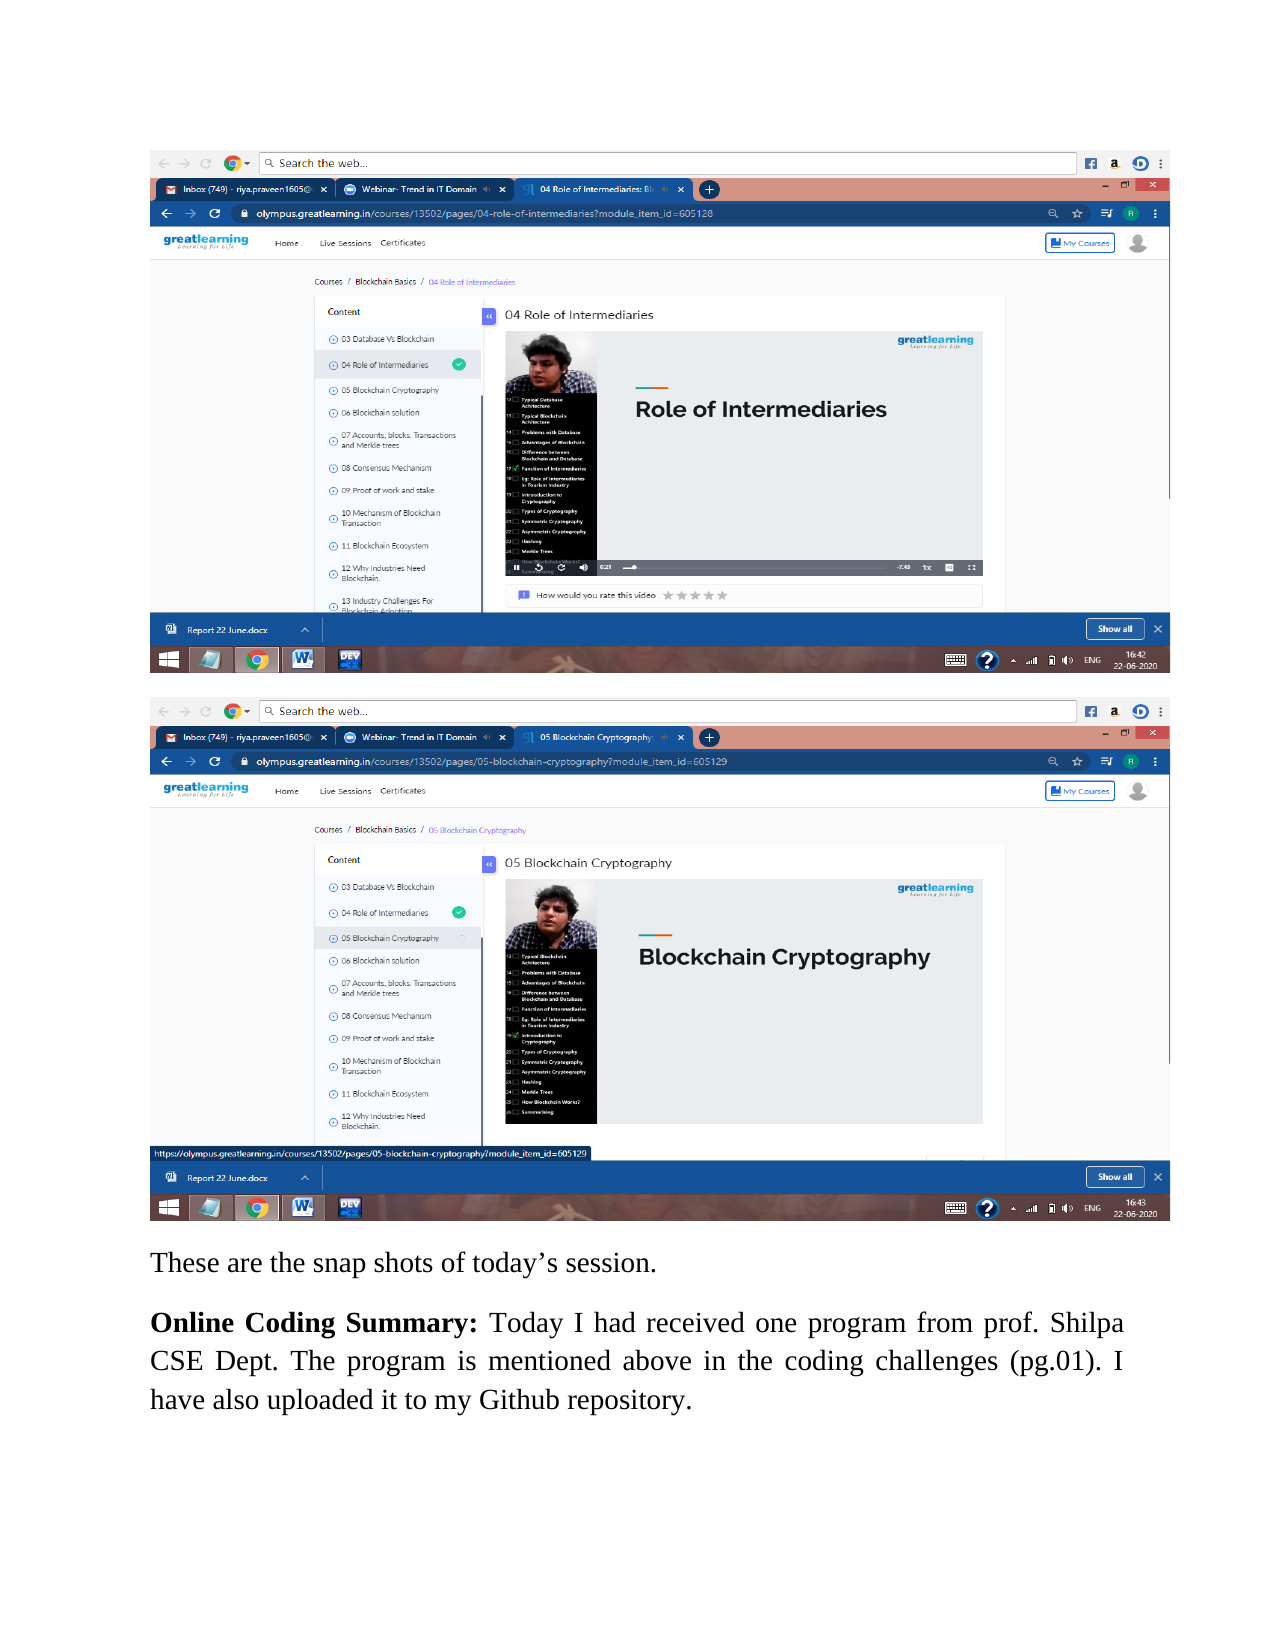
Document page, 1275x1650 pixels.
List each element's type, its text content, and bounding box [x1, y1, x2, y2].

picture [150, 150, 1171, 673]
picture [150, 697, 1171, 1221]
text These are the snap shots of today’s session. [150, 1245, 1125, 1279]
text Online Coding Summary: Today I had received one program from prof. Shilpa CSE Dept. The program is mentioned above in the coding challenges (pg.01). I have also uploaded it to my Github repository. [150, 1305, 1125, 1415]
